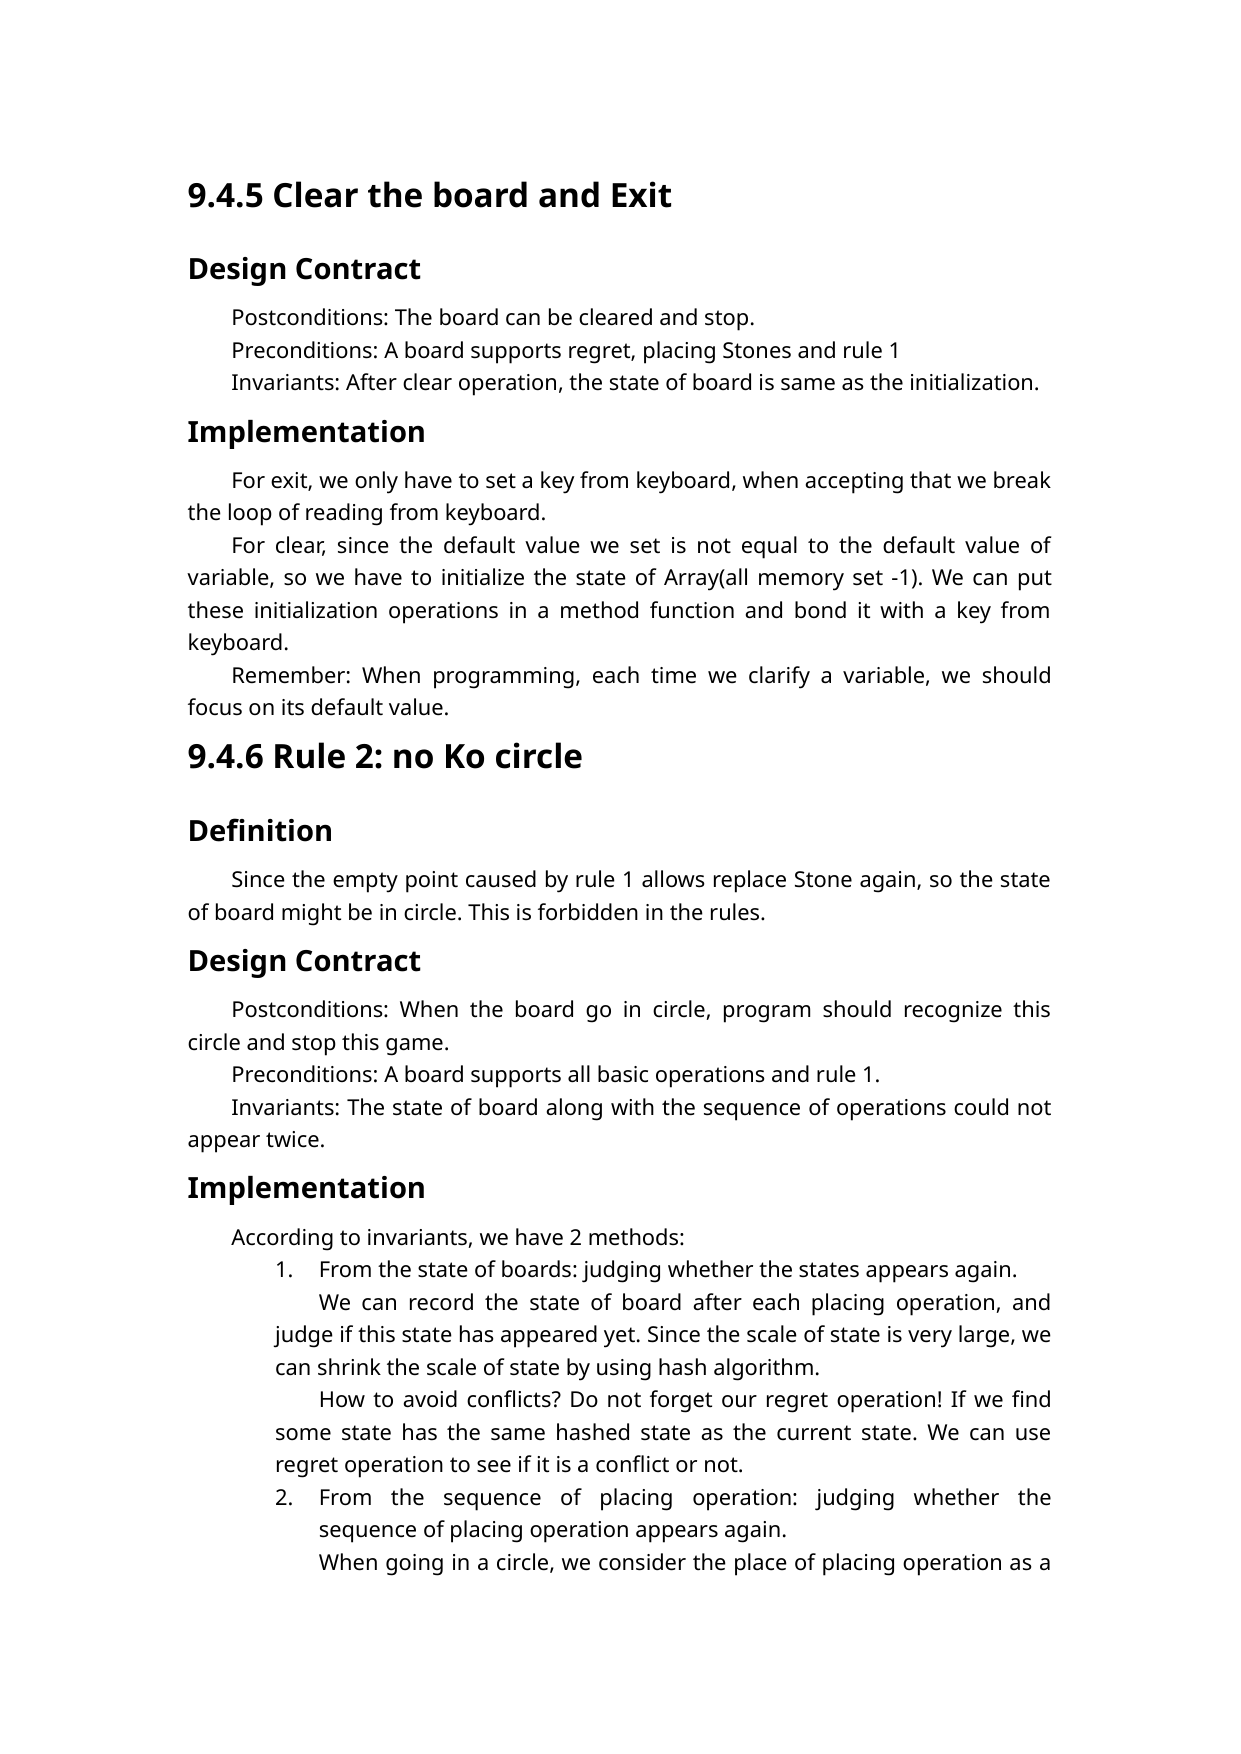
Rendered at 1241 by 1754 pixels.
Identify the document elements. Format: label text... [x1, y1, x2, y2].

text For clear, since the default value we set is not equal to the default value of variable, so we have to initialize the state of Array(all memory set -1). We can put these initialization operations in a method function and bond it with a key from keyboard. [187, 528, 1053, 658]
subtitle Implementation [187, 398, 1053, 463]
subtitle 9.4.5 Clear the board and Exit [187, 162, 1053, 227]
text According to invariants, we have 2 methods: [231, 1220, 1053, 1253]
text Preconditions: A board supports regret, placing Stones and rule 1 [187, 333, 1053, 366]
subtitle Design Contract [187, 236, 1053, 301]
subtitle Design Contract [187, 928, 1053, 993]
text How to avoid conflicts? Do not forget our regret operation! If we find some state has the same hashed state as the current state. We can use regret operation to see if it is a conflict or not. [275, 1383, 1053, 1480]
text Postconditions: When the board go in circle, program should recognize this circle and stop this game. [187, 993, 1053, 1058]
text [275, 1545, 1053, 1578]
subtitle Implementation [187, 1155, 1053, 1220]
text Preconditions: A board supports all basic operations and rule 1. [187, 1058, 1053, 1090]
text Invariants: The state of board along with the sequence of operations could not appear twice. [187, 1090, 1053, 1155]
text Invariants: After clear operation, the state of board is same as the initialization. [187, 366, 1053, 398]
list From the state of boards: judging whether the states appears again. [275, 1253, 1053, 1285]
subtitle 9.4.6 Rule 2: no Ko circle [187, 723, 1053, 788]
text Since the empty point caused by rule 1 allows replace Stone again, so the state of board might be in circle. This is forbidden in the rules. [187, 863, 1053, 928]
text We can record the state of board after each placing operation, and judge if this state has appeared yet. Since the scale of state is very large, we can shrink the scale of state by using hash algorithm. [275, 1285, 1053, 1383]
list From the sequence of placing operation: judging whether the sequence of placing operation appears again. [275, 1480, 1053, 1545]
text Remember: When programming, each time we clarify a variable, we should focus on its default value. [187, 658, 1053, 723]
text For exit, we only have to set a key from keyboard, when accepting that we break the loop of reading from keyboard. [187, 463, 1053, 528]
subtitle Definition [187, 798, 1053, 863]
text Postconditions: The board can be cleared and stop. [187, 301, 1053, 333]
